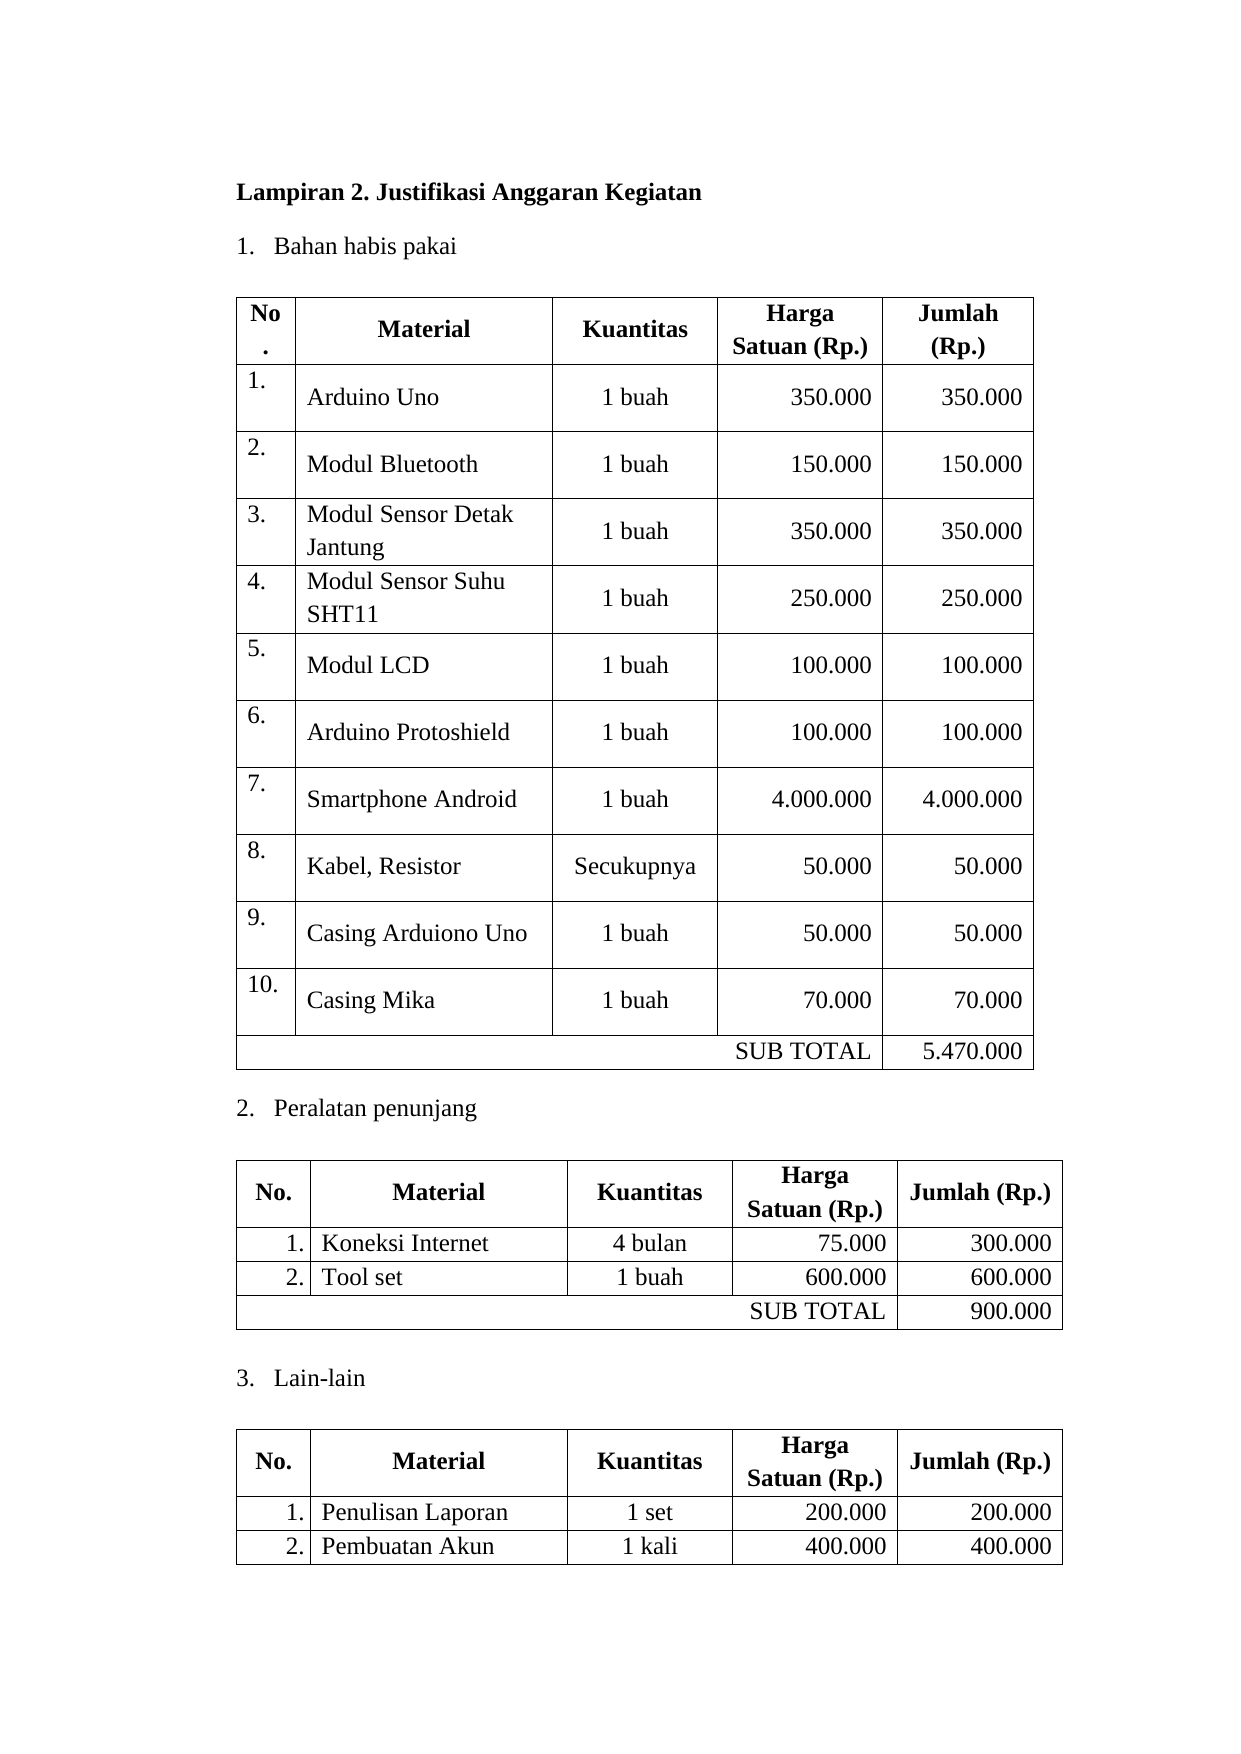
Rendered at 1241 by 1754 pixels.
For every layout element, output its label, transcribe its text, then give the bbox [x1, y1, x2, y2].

table_cell 50.000 [718, 835, 882, 901]
table_cell 200.000 [733, 1497, 897, 1530]
table_cell Modul Sensor Detak Jantung [296, 499, 552, 565]
table_cell 1 set [568, 1497, 732, 1530]
table_cell SUB TOTAL [237, 1296, 897, 1329]
table_cell Casing Arduiono Uno [296, 902, 552, 968]
table_cell 350.000 [718, 365, 882, 431]
table_cell [237, 432, 295, 498]
table_cell 100.000 [718, 701, 882, 767]
table_cell [237, 499, 295, 565]
table_cell Modul Sensor Suhu SHT11 [296, 566, 552, 632]
table_cell [237, 969, 295, 1035]
list Bahan habis pakai [236, 231, 1063, 260]
table_header Kuantitas [568, 1430, 732, 1496]
table_header Harga Satuan (Rp.) [733, 1161, 897, 1227]
table_cell 1 buah [553, 365, 717, 431]
table_cell 100.000 [718, 634, 882, 699]
table_cell 70.000 [883, 969, 1033, 1035]
table_cell 350.000 [883, 499, 1033, 565]
table_cell 250.000 [883, 566, 1033, 632]
table_cell 4.000.000 [718, 768, 882, 834]
table_cell Modul Bluetooth [296, 432, 552, 498]
table_cell 50.000 [883, 902, 1033, 968]
table_header No. [237, 1161, 310, 1227]
table_cell [237, 835, 295, 901]
table_header Harga Satuan (Rp.) [733, 1430, 897, 1496]
table_header Kuantitas [553, 298, 717, 364]
table_cell 250.000 [718, 566, 882, 632]
table_cell 1 buah [553, 432, 717, 498]
table_cell 100.000 [883, 701, 1033, 767]
table_cell 70.000 [718, 969, 882, 1035]
table_cell 350.000 [883, 365, 1033, 431]
table_cell [237, 365, 295, 431]
table_cell [237, 701, 295, 767]
table_cell 1 buah [553, 634, 717, 699]
table_cell [237, 1228, 310, 1261]
table_cell [237, 1262, 310, 1295]
table_header Jumlah (Rp.) [898, 1430, 1062, 1496]
table_cell 1 buah [568, 1262, 732, 1295]
table_header No. [237, 298, 295, 364]
table_header Harga Satuan (Rp.) [718, 298, 882, 364]
table_cell 600.000 [898, 1262, 1062, 1295]
table_header Material [311, 1161, 567, 1227]
table_cell 150.000 [718, 432, 882, 498]
table_cell 50.000 [718, 902, 882, 968]
table_cell 1 buah [553, 969, 717, 1035]
table_cell Koneksi Internet [311, 1228, 567, 1261]
table_header Kuantitas [568, 1161, 732, 1227]
list Peralatan penunjang [236, 1093, 1063, 1122]
table_cell Tool set [311, 1262, 567, 1295]
table_cell 1 kali [568, 1531, 732, 1564]
table_cell 4 bulan [568, 1228, 732, 1261]
table_cell [237, 768, 295, 834]
table_cell [237, 566, 295, 632]
table_header Material [296, 298, 552, 364]
table_cell 600.000 [733, 1262, 897, 1295]
table_header Material [311, 1430, 567, 1496]
table_cell 1 buah [553, 701, 717, 767]
table_cell Penulisan Laporan [311, 1497, 567, 1530]
table_cell 900.000 [898, 1296, 1062, 1329]
table_cell Arduino Protoshield [296, 701, 552, 767]
table_cell 5.470.000 [883, 1036, 1033, 1069]
list Lain-lain [236, 1363, 1063, 1392]
table_cell 350.000 [718, 499, 882, 565]
table_cell Smartphone Android [296, 768, 552, 834]
table_cell 100.000 [883, 634, 1033, 699]
table_header No. [237, 1430, 310, 1496]
table_cell Arduino Uno [296, 365, 552, 431]
table_cell [237, 902, 295, 968]
table_cell SUB TOTAL [237, 1036, 882, 1069]
table_cell 1 buah [553, 566, 717, 632]
table_cell 75.000 [733, 1228, 897, 1261]
table_cell 4.000.000 [883, 768, 1033, 834]
table_cell 400.000 [733, 1531, 897, 1564]
table_cell Kabel, Resistor [296, 835, 552, 901]
table_cell 200.000 [898, 1497, 1062, 1530]
table_cell 1 buah [553, 902, 717, 968]
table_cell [311, 1531, 567, 1564]
table_cell Casing Mika [296, 969, 552, 1035]
table_cell 300.000 [898, 1228, 1062, 1261]
table_cell 1 buah [553, 499, 717, 565]
table_cell Secukupnya [553, 835, 717, 901]
table_cell Modul LCD [296, 634, 552, 699]
table_cell 400.000 [898, 1531, 1062, 1564]
subtitle Lampiran 2. Justifikasi Anggaran Kegiatan [236, 177, 1063, 206]
table_cell 1 buah [553, 768, 717, 834]
table_cell [237, 1531, 310, 1564]
table_cell 150.000 [883, 432, 1033, 498]
table_cell [237, 1497, 310, 1530]
table_header Jumlah (Rp.) [883, 298, 1033, 364]
table_header Jumlah (Rp.) [898, 1161, 1062, 1227]
table_cell [237, 634, 295, 699]
table_cell 50.000 [883, 835, 1033, 901]
